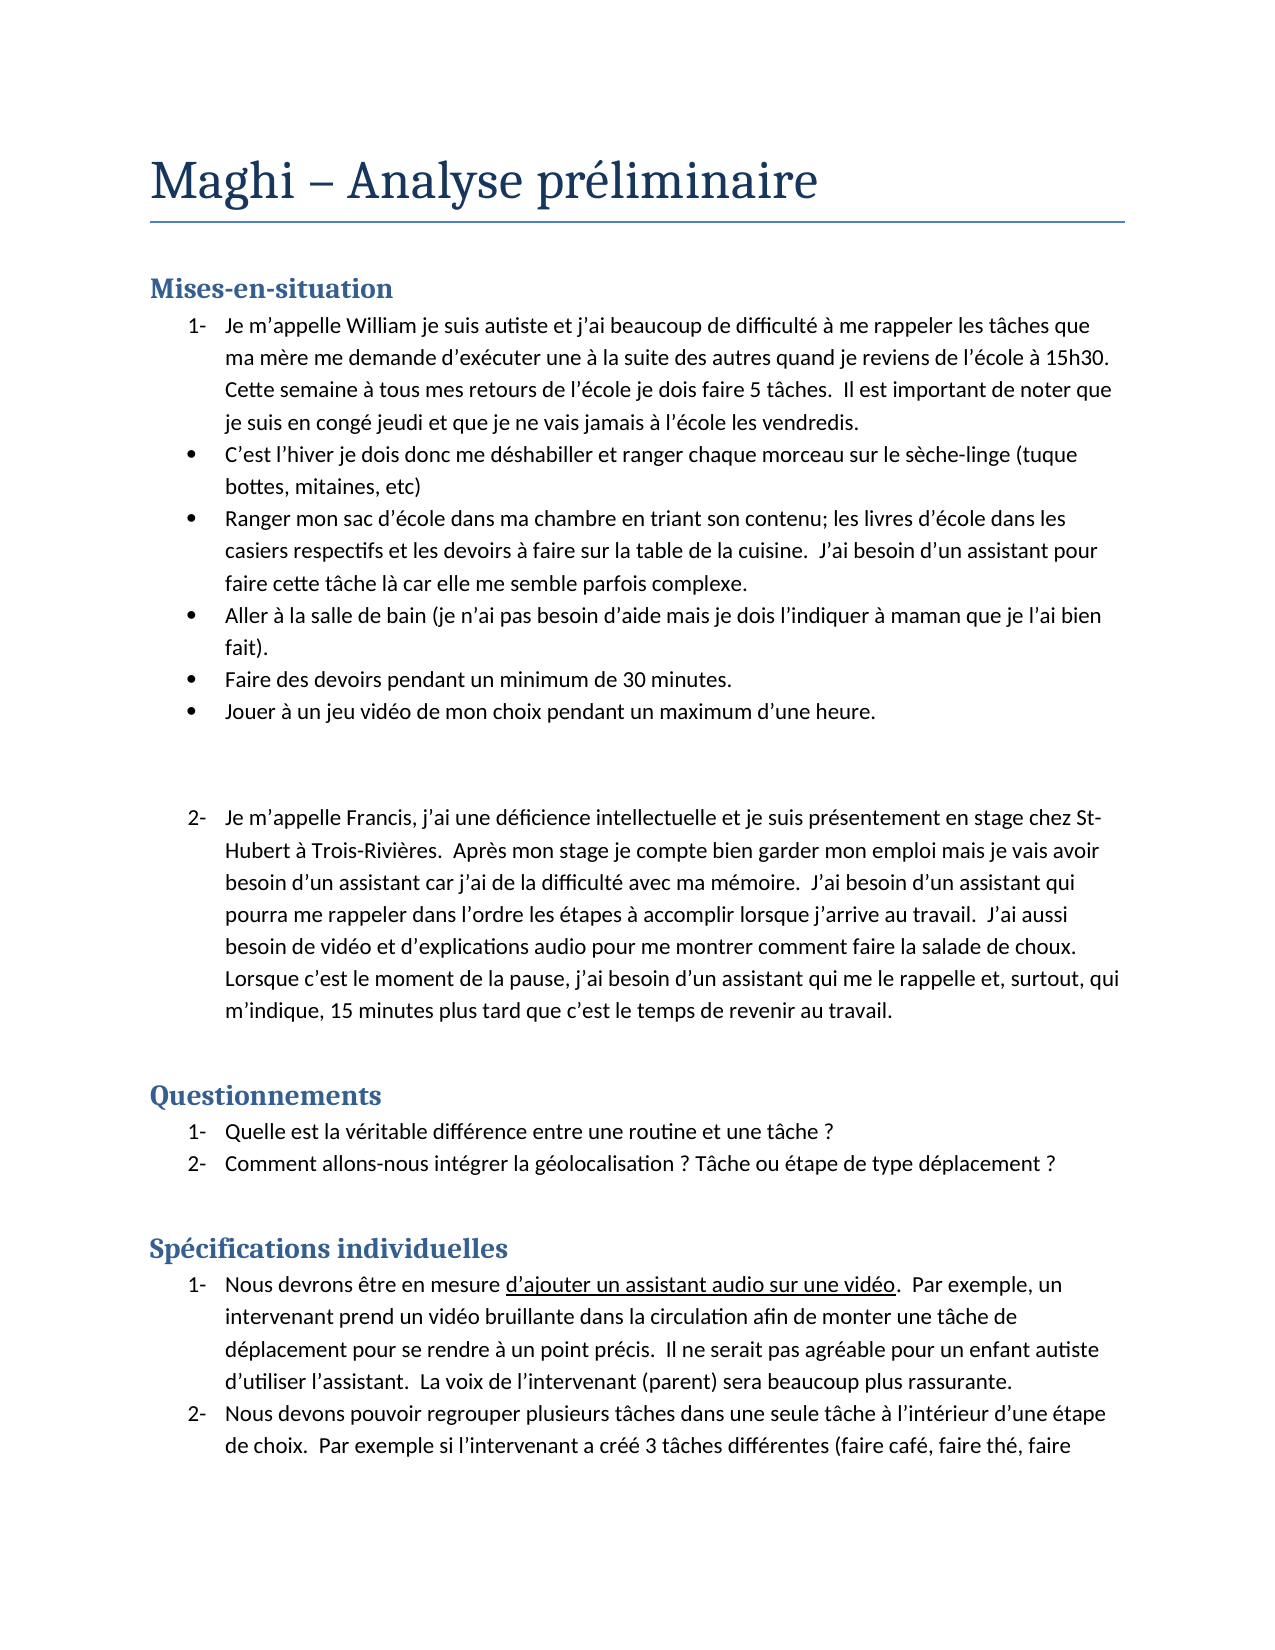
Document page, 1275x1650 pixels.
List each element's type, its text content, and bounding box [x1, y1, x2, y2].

title Maghi – Analyse préliminaire [150, 150, 1125, 221]
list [187, 1399, 1125, 1459]
subtitle Spécifications individuelles [150, 1232, 1125, 1265]
subtitle Questionnements [150, 1079, 1125, 1112]
list Je m’appelle William je suis autiste et j’ai beaucoup de difficulté à me rappeler les tâches que ma mère me demande d’exécuter une à la suite des autres quand je reviens de l’école à 15h30. Cette semaine à tous mes retours de l’école je dois faire 5 tâches. Il est important de noter que je suis en congé jeudi et que je ne vais jamais à l’école les vendredis. [187, 311, 1125, 436]
list Je m’appelle Francis, j’ai une déficience intellectuelle et je suis présentement en stage chez St-Hubert à Trois-Rivières. Après mon stage je compte bien garder mon emploi mais je vais avoir besoin d’un assistant car j’ai de la difficulté avec ma mémoire. J’ai besoin d’un assistant qui pourra me rappeler dans l’ordre les étapes à accomplir lorsque j’arrive au travail. J’ai aussi besoin de vidéo et d’explications audio pour me montrer comment faire la salade de choux. Lorsque c’est le moment de la pause, j’ai besoin d’un assistant qui me le rappelle et, surtout, qui m’indique, 15 minutes plus tard que c’est le temps de revenir au travail. [187, 803, 1125, 1025]
list Jouer à un jeu vidéo de mon choix pendant un maximum d’une heure. [187, 697, 1125, 726]
list Ranger mon sac d’école dans ma chambre en triant son contenu; les livres d’école dans les casiers respectifs et les devoirs à faire sur la table de la cuisine. J’ai besoin d’un assistant pour faire cette tâche là car elle me semble parfois complexe. [187, 504, 1125, 597]
list Faire des devoirs pendant un minimum de 30 minutes. [187, 665, 1125, 693]
list C’est l’hiver je dois donc me déshabiller et ranger chaque morceau sur le sèche-linge (tuque bottes, mitaines, etc) [187, 440, 1125, 500]
list Nous devrons être en mesure d’ajouter un assistant audio sur une vidéo. Par exemple, un intervenant prend un vidéo bruillante dans la circulation afin de monter une tâche de déplacement pour se rendre à un point précis. Il ne serait pas agréable pour un enfant autiste d’utiliser l’assistant. La voix de l’intervenant (parent) sera beaucoup plus rassurante. [187, 1270, 1125, 1395]
subtitle Mises-en-situation [150, 273, 1125, 306]
list Aller à la salle de bain (je n’ai pas besoin d’aide mais je dois l’indiquer à maman que je l’ai bien fait). [187, 601, 1125, 661]
list Comment allons-nous intégrer la géolocalisation ? Tâche ou étape de type déplacement ? [187, 1149, 1125, 1178]
list Quelle est la véritable différence entre une routine et une tâche ? [187, 1117, 1125, 1145]
